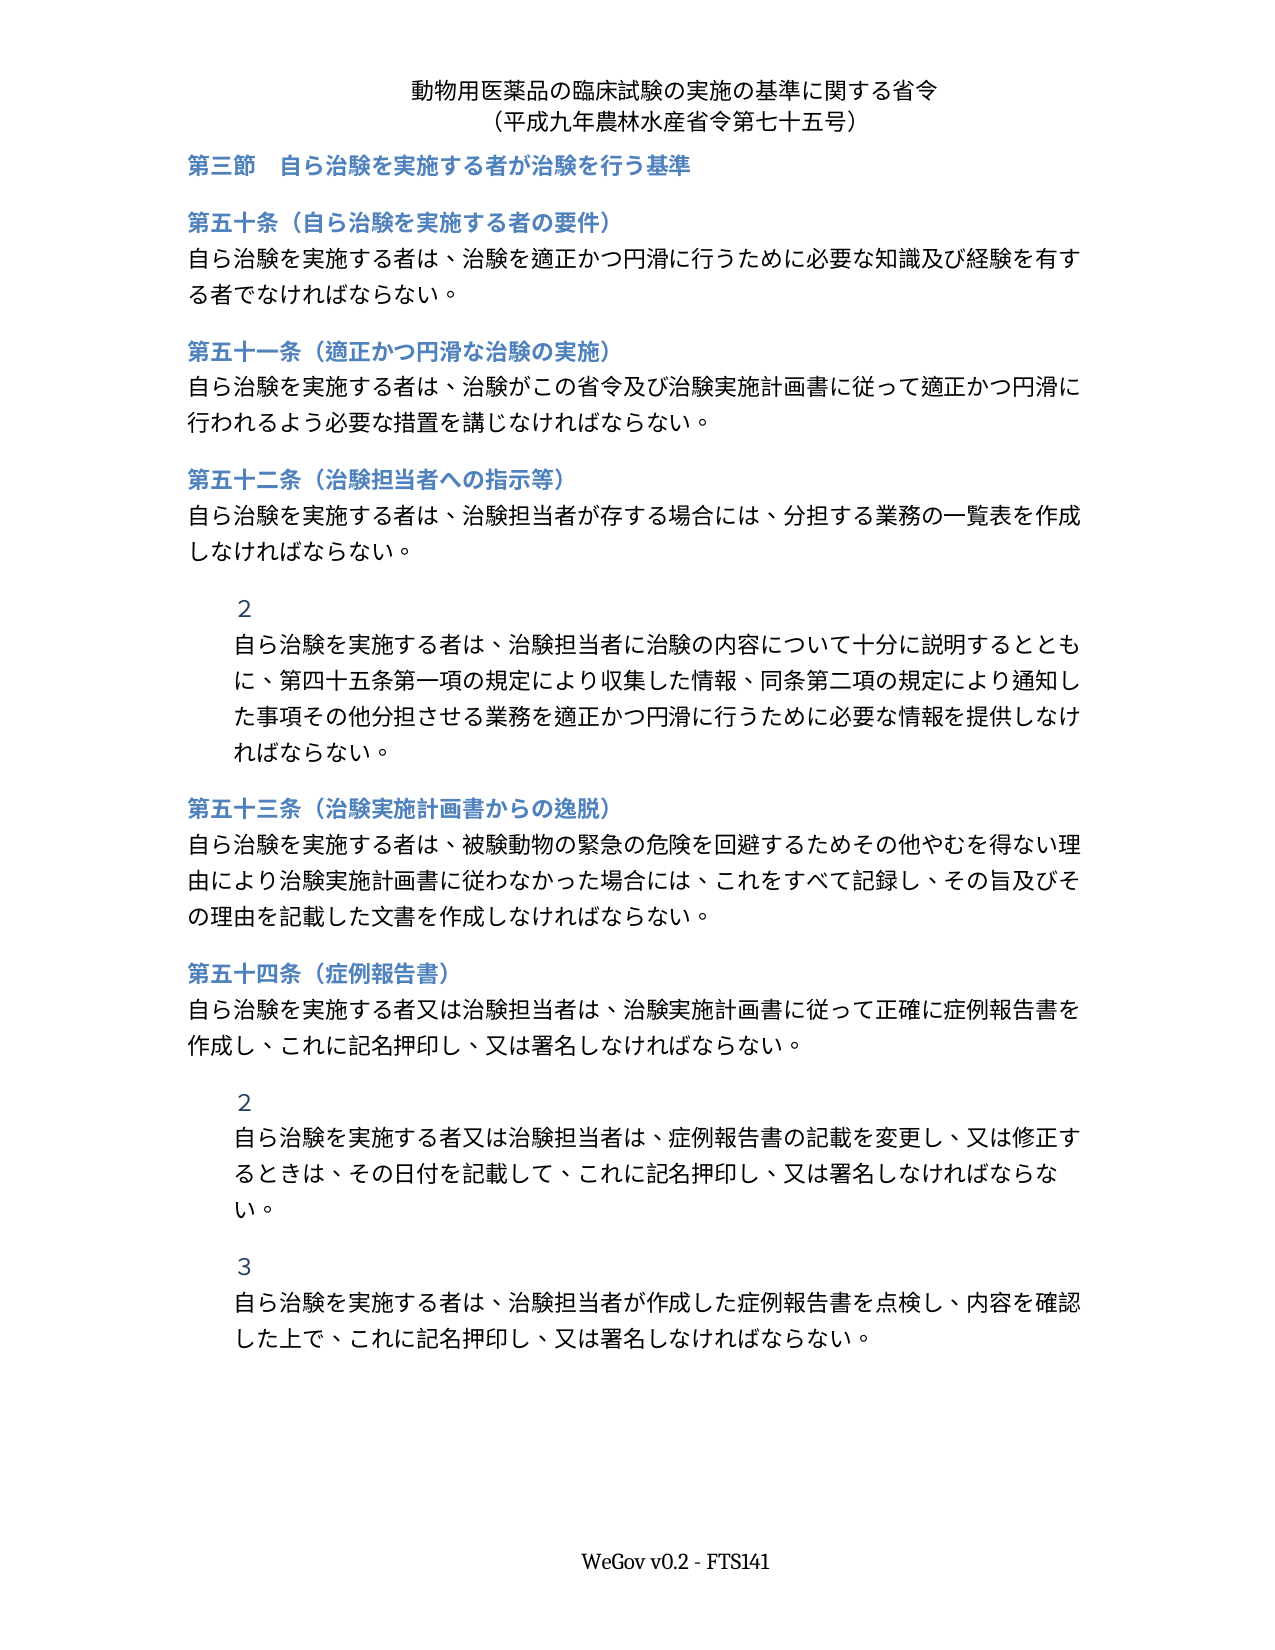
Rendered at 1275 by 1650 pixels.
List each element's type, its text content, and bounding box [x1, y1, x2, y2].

subtitle ２ [233, 593, 1087, 624]
subtitle 第三節 自ら治験を実施する者が治験を行う基準 [187, 150, 1087, 181]
text 自ら治験を実施する者は、治験がこの省令及び治験実施計画書に従って適正かつ円滑に行われるよう必要な措置を講じなければならない。 [187, 371, 1087, 438]
subtitle 第五十一条（適正かつ円滑な治験の実施） [187, 335, 1087, 367]
subtitle 第五十条（自ら治験を実施する者の要件） [187, 207, 1087, 238]
subtitle ２ [233, 1086, 1087, 1118]
text 自ら治験を実施する者は、被験動物の緊急の危険を回避するためその他やむを得ない理由により治験実施計画書に従わなかった場合には、これをすべて記録し、その旨及びその理由を記載した文書を作成しなければならない。 [187, 829, 1087, 932]
text 自ら治験を実施する者は、治験担当者が作成した症例報告書を点検し、内容を確認した上で、これに記名押印し、又は署名しなければならない。 [233, 1287, 1087, 1354]
text 自ら治験を実施する者は、治験を適正かつ円滑に行うために必要な知識及び経験を有する者でなければならない。 [187, 243, 1087, 310]
text 自ら治験を実施する者は、治験担当者に治験の内容について十分に説明するとともに、第四十五条第一項の規定により収集した情報、同条第二項の規定により通知した事項その他分担させる業務を適正かつ円滑に行うために必要な情報を提供しなければならない。 [233, 629, 1087, 768]
subtitle 第五十四条（症例報告書） [187, 958, 1087, 989]
subtitle ３ [233, 1251, 1087, 1282]
subtitle 第五十二条（治験担当者への指示等） [187, 464, 1087, 495]
text 自ら治験を実施する者は、治験担当者が存する場合には、分担する業務の一覧表を作成しなければならない。 [187, 500, 1087, 567]
text 自ら治験を実施する者又は治験担当者は、治験実施計画書に従って正確に症例報告書を作成し、これに記名押印し、又は署名しなければならない。 [187, 994, 1087, 1061]
subtitle 第五十三条（治験実施計画書からの逸脱） [187, 793, 1087, 824]
text 自ら治験を実施する者又は治験担当者は、症例報告書の記載を変更し、又は修正するときは、その日付を記載して、これに記名押印し、又は署名しなければならない。 [233, 1122, 1087, 1226]
